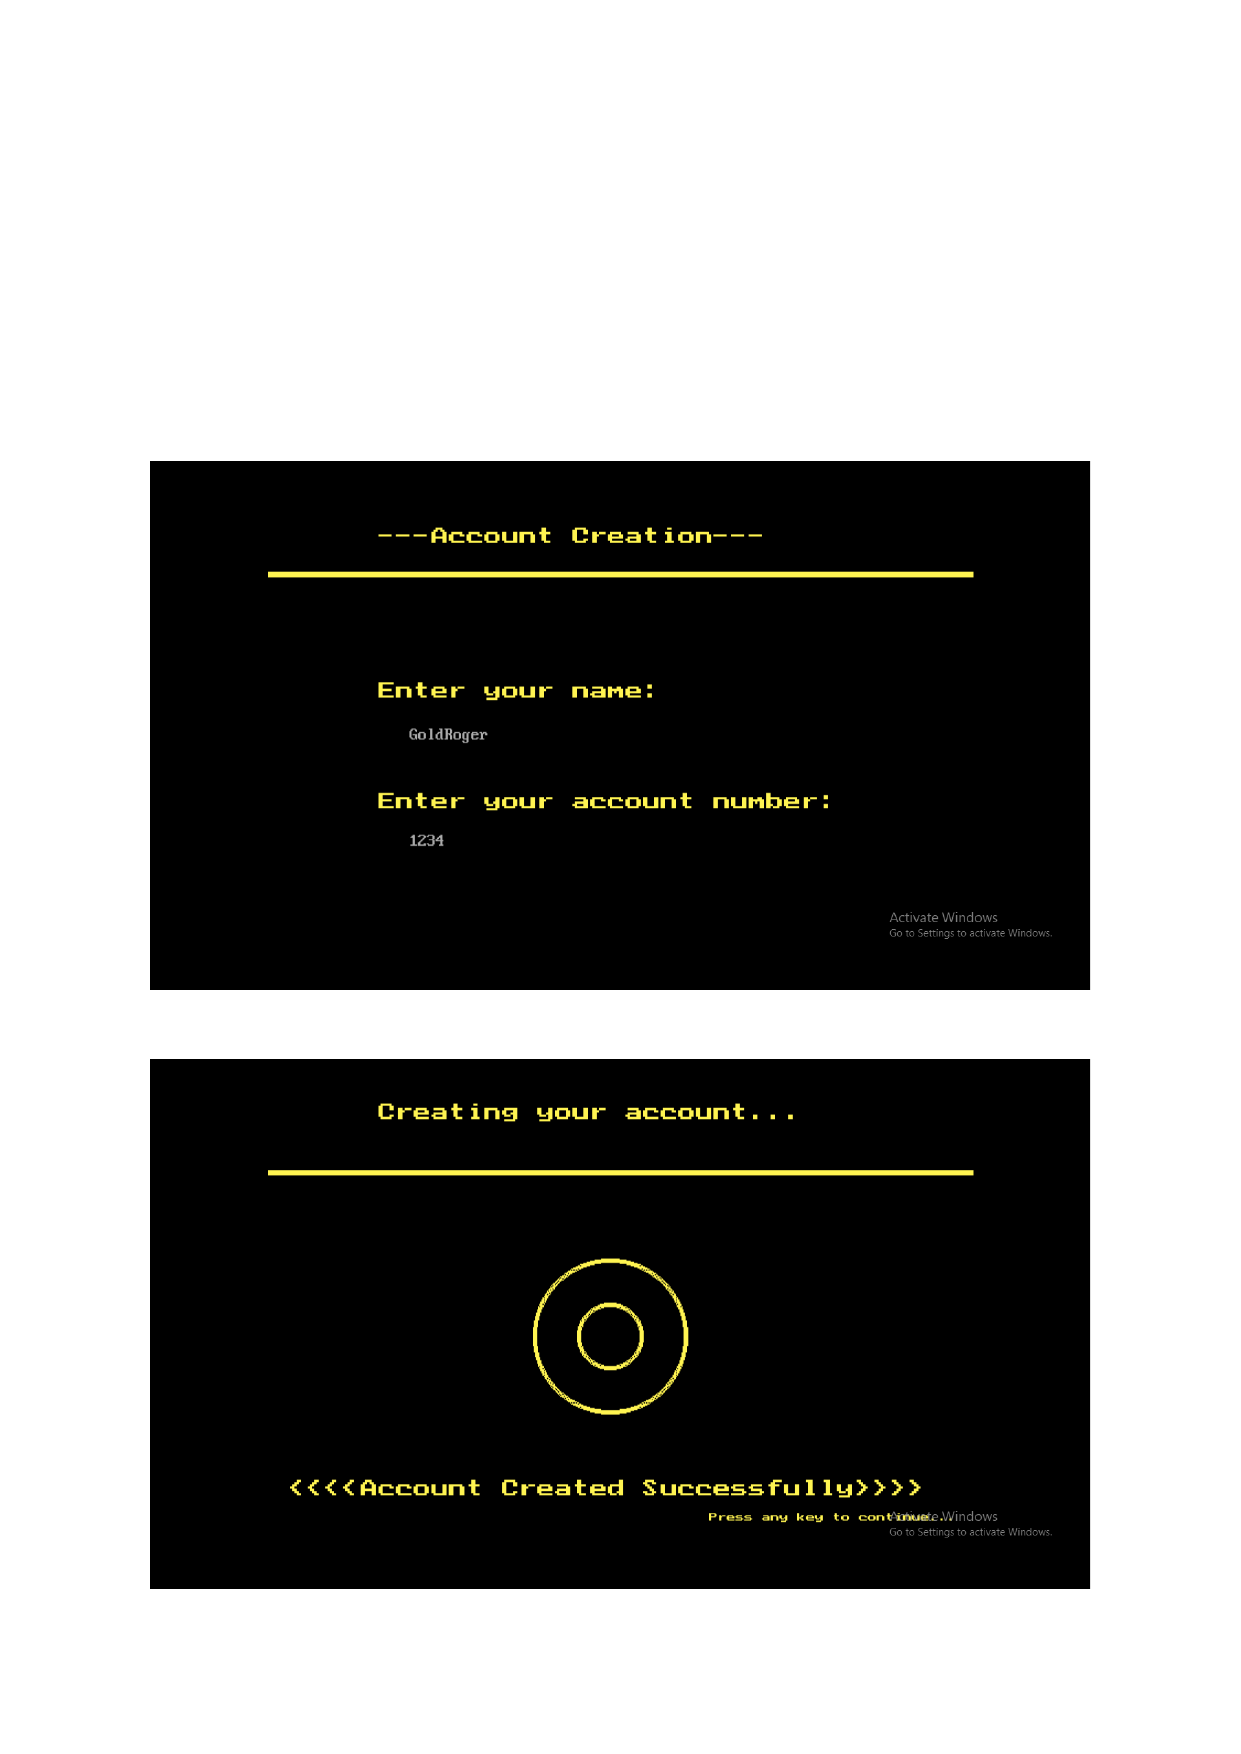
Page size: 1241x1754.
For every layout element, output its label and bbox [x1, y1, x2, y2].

picture [150, 1059, 1091, 1589]
picture [150, 461, 1091, 990]
